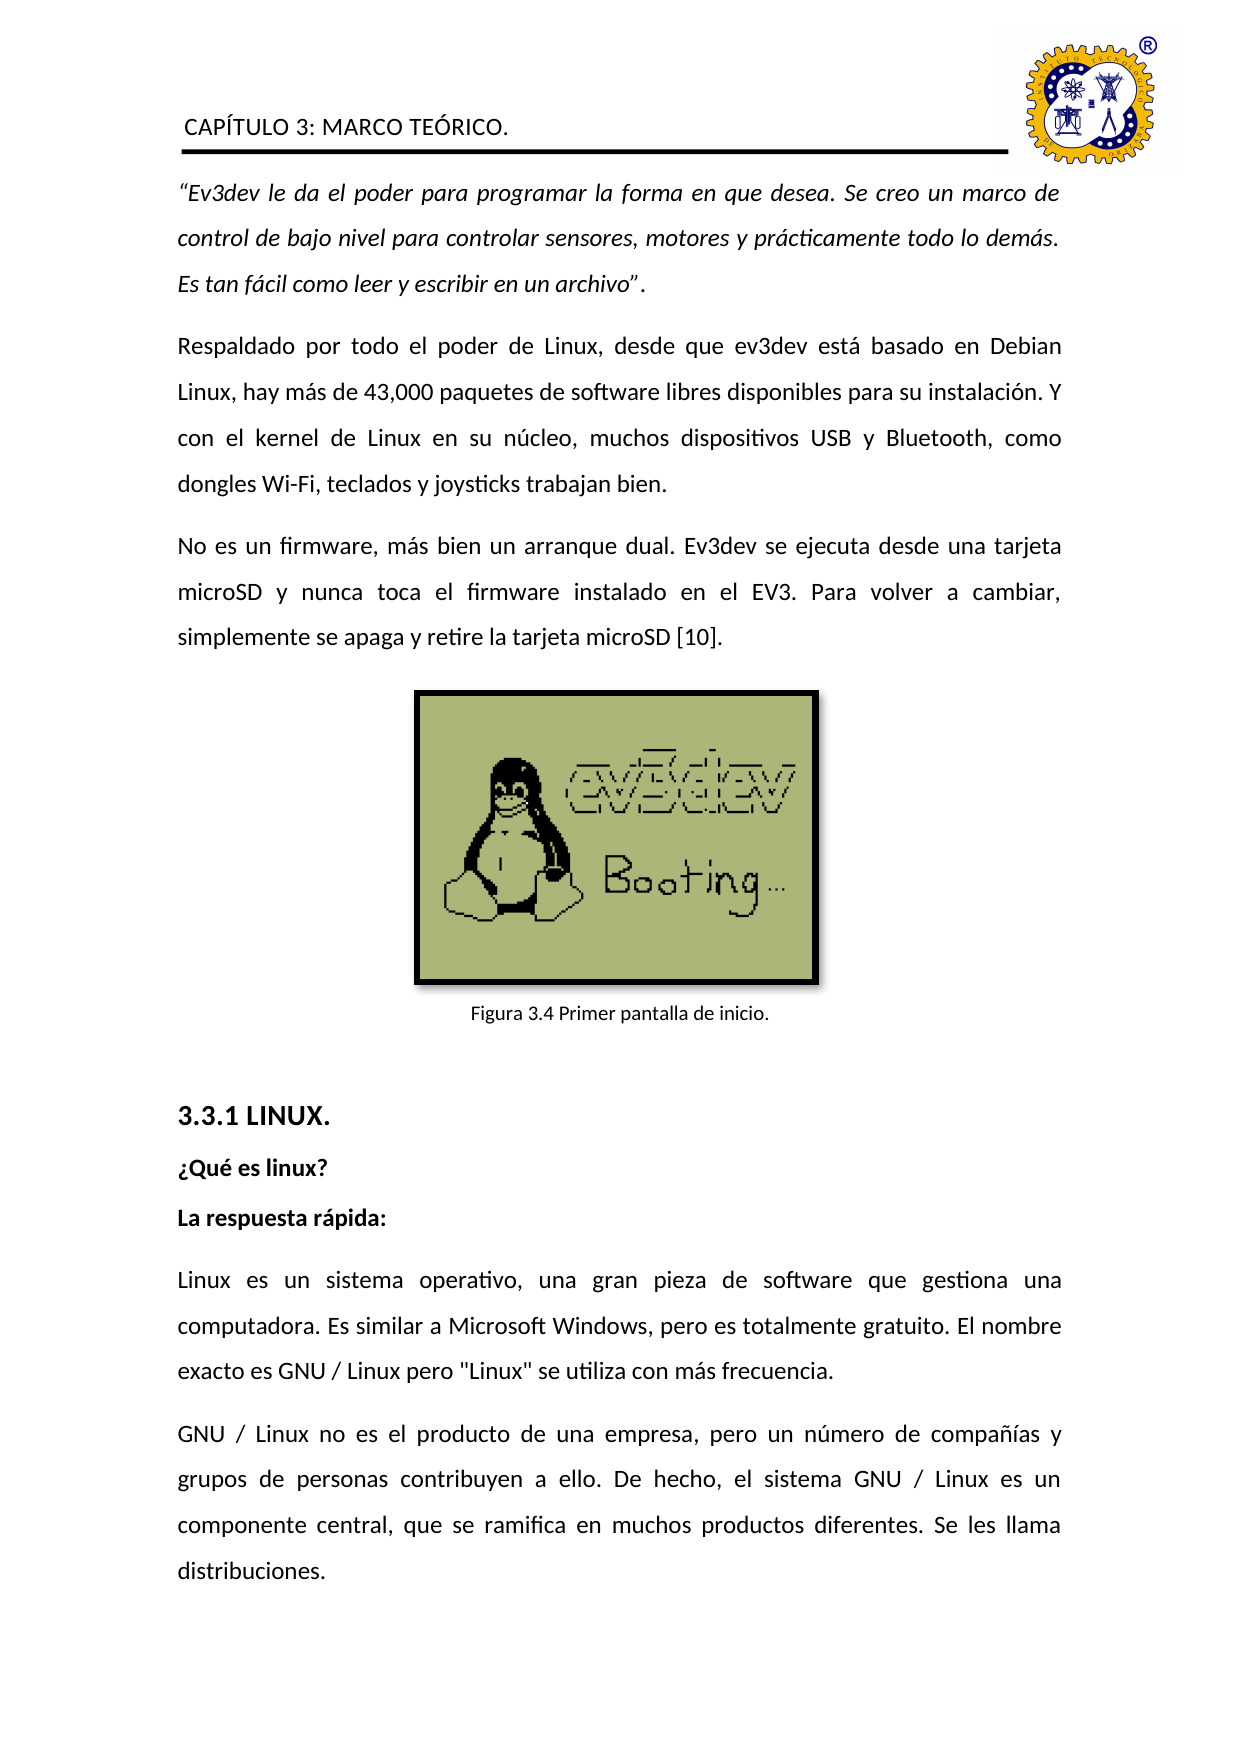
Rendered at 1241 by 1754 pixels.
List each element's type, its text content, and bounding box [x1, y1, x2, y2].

text ¿Qué es linux? [177, 1152, 1063, 1183]
text La respuesta rápida: [177, 1202, 1063, 1232]
text Respaldado por todo el poder de Linux, desde que ev3dev está basado en Debian Linux, hay más de 43,000 paquetes de software libres disponibles para su instalación. Y con el kernel de Linux en su núcleo, muchos dispositivos USB y Bluetooth, como dongles Wi-Fi, teclados y joysticks trabajan bien. [177, 331, 1063, 498]
picture [420, 696, 812, 979]
picture [996, 27, 1179, 171]
text GNU / Linux no es el producto de una empresa, pero un número de compañías y grupos de personas contribuyen a ello. De hecho, el sistema GNU / Linux es un componente central, que se ramifica en muchos productos diferentes. Se les llama distribuciones. [177, 1418, 1063, 1586]
text Linux es un sistema operativo, una gran pieza de software que gestiona una computadora. Es similar a Microsoft Windows, pero es totalmente gratuito. El nombre exacto es GNU / Linux pero "Linux" se utiliza con más frecuencia. [177, 1264, 1063, 1386]
text 3.3.1 Linux. [177, 1097, 1063, 1133]
text “Ev3dev le da el poder para programar la forma en que desea. Se creo un marco de control de bajo nivel para controlar sensores, motores y prácticamente todo lo demás. Es tan fácil como leer y escribir en un archivo”. [177, 177, 1063, 299]
text No es un firmware, más bien un arranque dual. Ev3dev se ejecuta desde una tarjeta microSD y nunca toca el firmware instalado en el EV3. Para volver a cambiar, simplemente se apaga y retire la tarjeta microSD [10]. [177, 530, 1063, 652]
